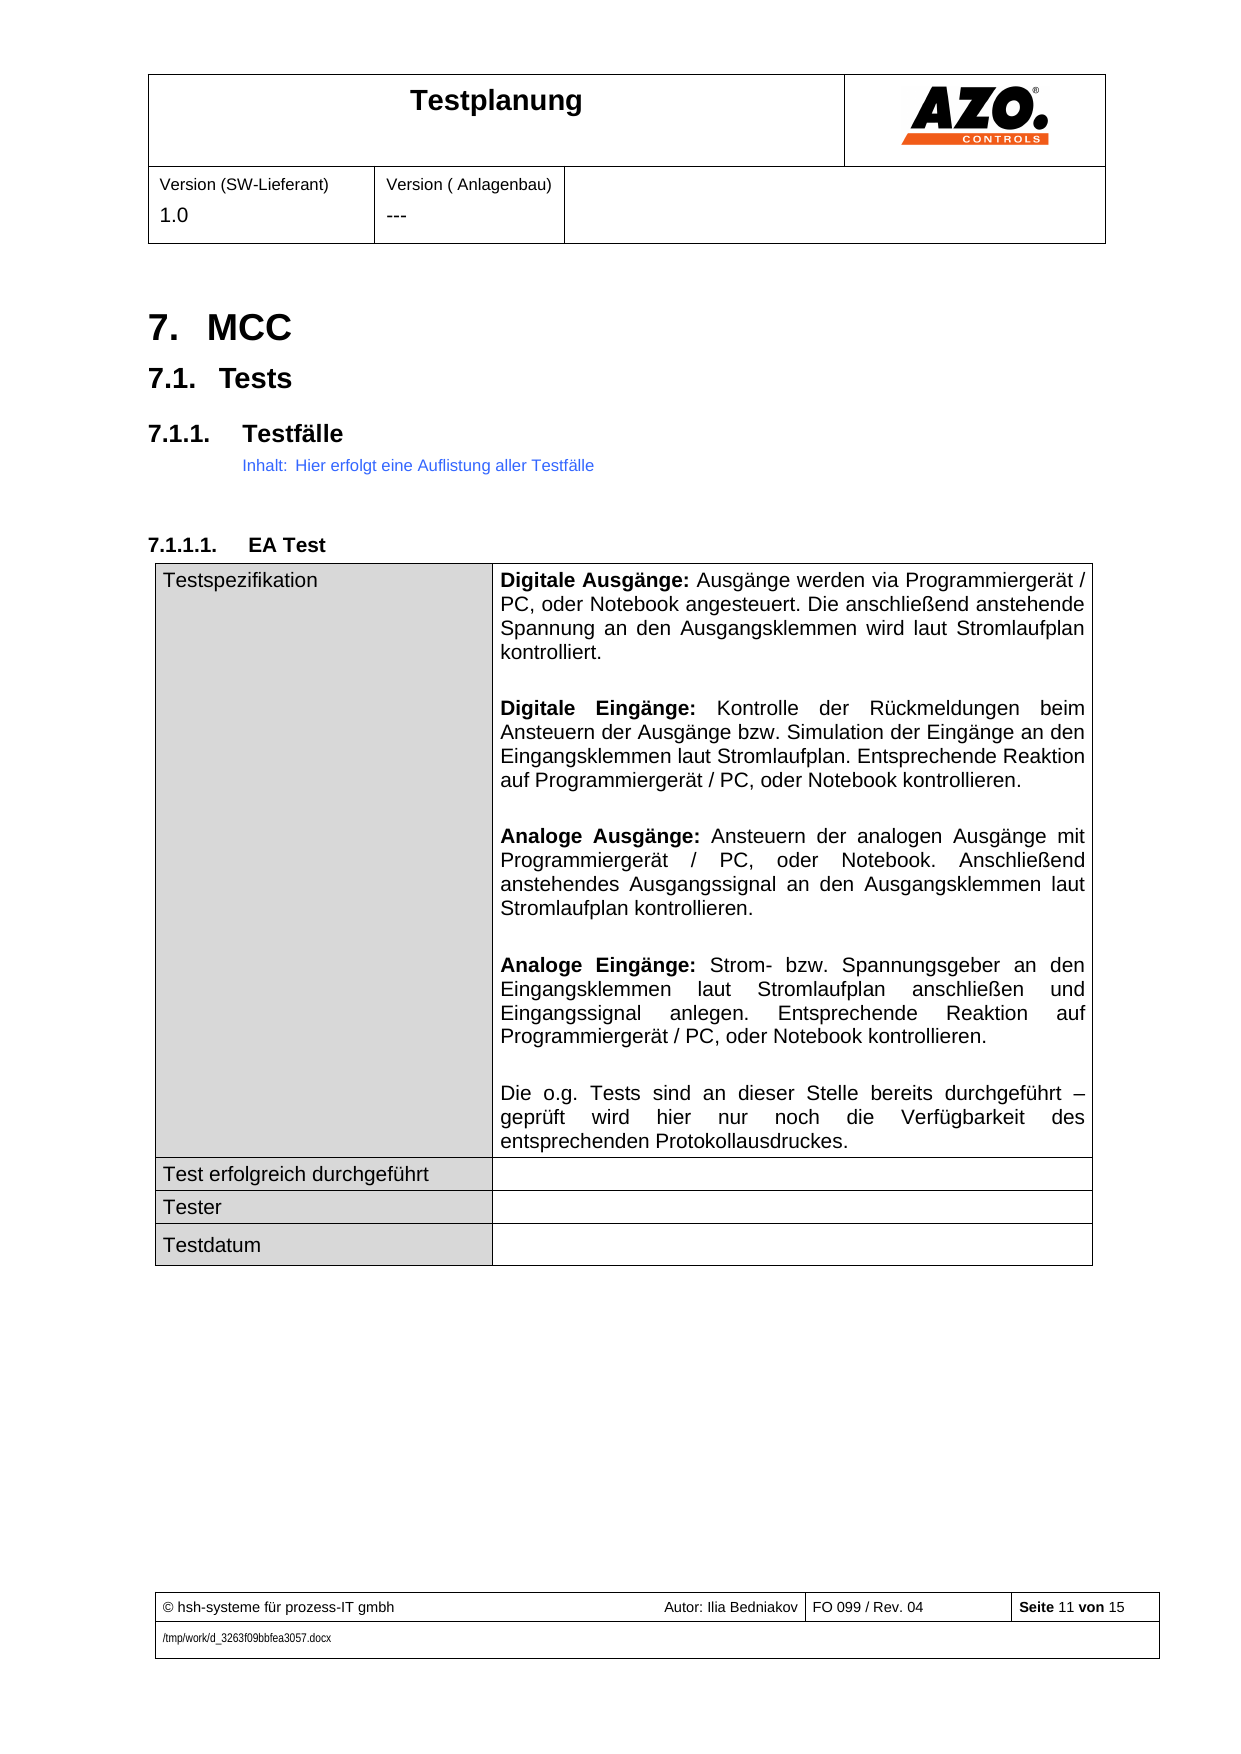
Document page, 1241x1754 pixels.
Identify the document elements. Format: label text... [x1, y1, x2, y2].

text Inhalt: Hier erfolgt eine Auflistung aller Testfälle [242, 456, 1106, 475]
table_header Digitale Ausgänge: Ausgänge werden via Programmiergerät / PC, oder Notebook angesteuert. Die anschließend anstehende Spannung an den Ausgangsklemmen wird laut Stromlaufplan kontrolliert. Digitale Eingänge: Kontrolle der Rückmeldungen beim Ansteuern der Ausgänge bzw. Simulation der Eingänge an den Eingangsklemmen laut Stromlaufplan. Entsprechende Reaktion auf Programmiergerät / PC, oder Notebook kontrollieren. Analoge Ausgänge: Ansteuern der analogen Ausgänge mit Programmiergerät / PC, oder Notebook. Anschließend anstehendes Ausgangssignal an den Ausgangsklemmen laut Stromlaufplan kontrollieren. Analoge Eingänge: Strom- bzw. Spannungsgeber an den Eingangsklemmen laut Stromlaufplan anschließen und Eingangssignal anlegen. Entsprechende Reaktion auf Programmiergerät / PC, oder Notebook kontrollieren. Die o.g. Tests sind an dieser Stelle bereits durchgeführt – geprüft wird hier nur noch die Verfügbarkeit des entsprechenden Protokollausdruckes. [493, 564, 1092, 1157]
subtitle EA Test [148, 533, 1106, 557]
subtitle Testfälle [148, 419, 1106, 448]
subtitle MCC [148, 305, 1106, 348]
picture [900, 86, 1050, 146]
table_cell Testdatum [156, 1224, 492, 1265]
table_cell Test erfolgreich durchgeführt [156, 1158, 492, 1190]
table_cell Tester [156, 1191, 492, 1223]
table_cell [493, 1191, 1092, 1223]
subtitle Tests [148, 361, 1106, 394]
table_cell [493, 1224, 1092, 1265]
table_header Testspezifikation [156, 564, 492, 1157]
table_cell [493, 1158, 1092, 1190]
